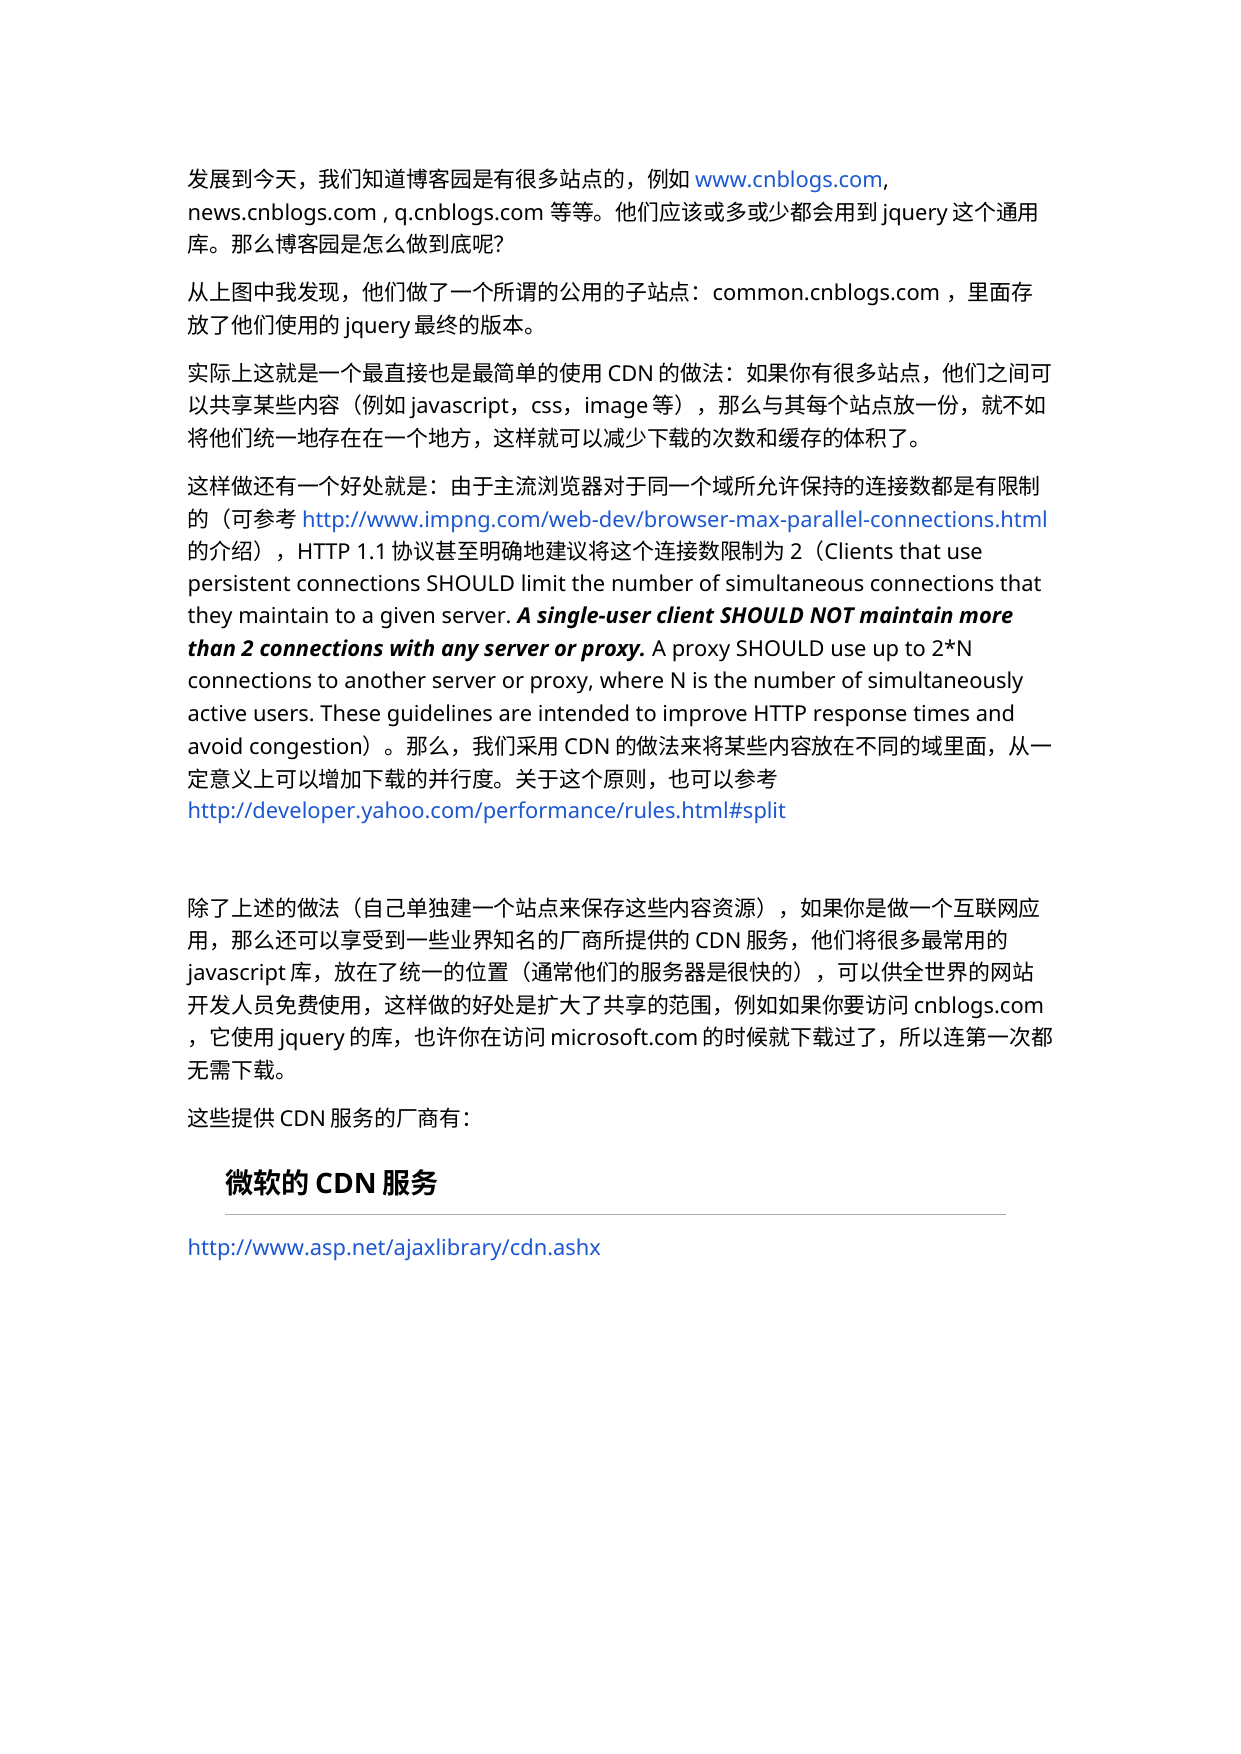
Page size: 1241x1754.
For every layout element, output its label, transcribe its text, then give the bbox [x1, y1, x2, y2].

text 除了上述的做法（自己单独建一个站点来保存这些内容资源），如果你是做一个互联网应用，那么还可以享受到一些业界知名的厂商所提供的CDN服务，他们将很多最常用的javascript库，放在了统一的位置（通常他们的服务器是很快的），可以供全世界的网站开发人员免费使用，这样做的好处是扩大了共享的范围，例如如果你要访问cnblogs.com ，它使用jquery的库，也许你在访问microsoft.com的时候就下载过了，所以连第一次都无需下载。 [187, 890, 1053, 1085]
text 这些提供CDN服务的厂商有： [187, 1101, 1053, 1133]
text 这样做还有一个好处就是：由于主流浏览器对于同一个域所允许保持的连接数都是有限制的（可参考 http://www.impng.com/web-dev/browser-max-parallel-connections.html 的介绍），HTTP 1.1协议甚至明确地建议将这个连接数限制为2（Clients that use persistent connections SHOULD limit the number of simultaneous connections that they maintain to a given server. A single-user client SHOULD NOT maintain more than 2 connections with any server or proxy. A proxy SHOULD use up to 2*N connections to another server or proxy, where N is the number of simultaneously active users. These guidelines are intended to improve HTTP response times and avoid congestion）。那么，我们采用CDN的做法来将某些内容放在不同的域里面，从一定意义上可以增加下载的并行度。关于这个原则，也可以参考 http://developer.yahoo.com/performance/rules.html#split [187, 469, 1053, 826]
text http://www.asp.net/ajaxlibrary/cdn.ashx [187, 1231, 1053, 1263]
text 微软的CDN服务 [225, 1149, 1006, 1214]
text 发展到今天，我们知道博客园是有很多站点的，例如www.cnblogs.com, news.cnblogs.com , q.cnblogs.com 等等。他们应该或多或少都会用到jquery这个通用库。那么博客园是怎么做到底呢？ [187, 162, 1053, 259]
text 实际上这就是一个最直接也是最简单的使用CDN的做法：如果你有很多站点，他们之间可以共享某些内容（例如javascript，css，image等），那么与其每个站点放一份，就不如将他们统一地存在在一个地方，这样就可以减少下载的次数和缓存的体积了。 [187, 356, 1053, 453]
text 从上图中我发现，他们做了一个所谓的公用的子站点：common.cnblogs.com ，里面存放了他们使用的jquery最终的版本。 [187, 275, 1053, 340]
